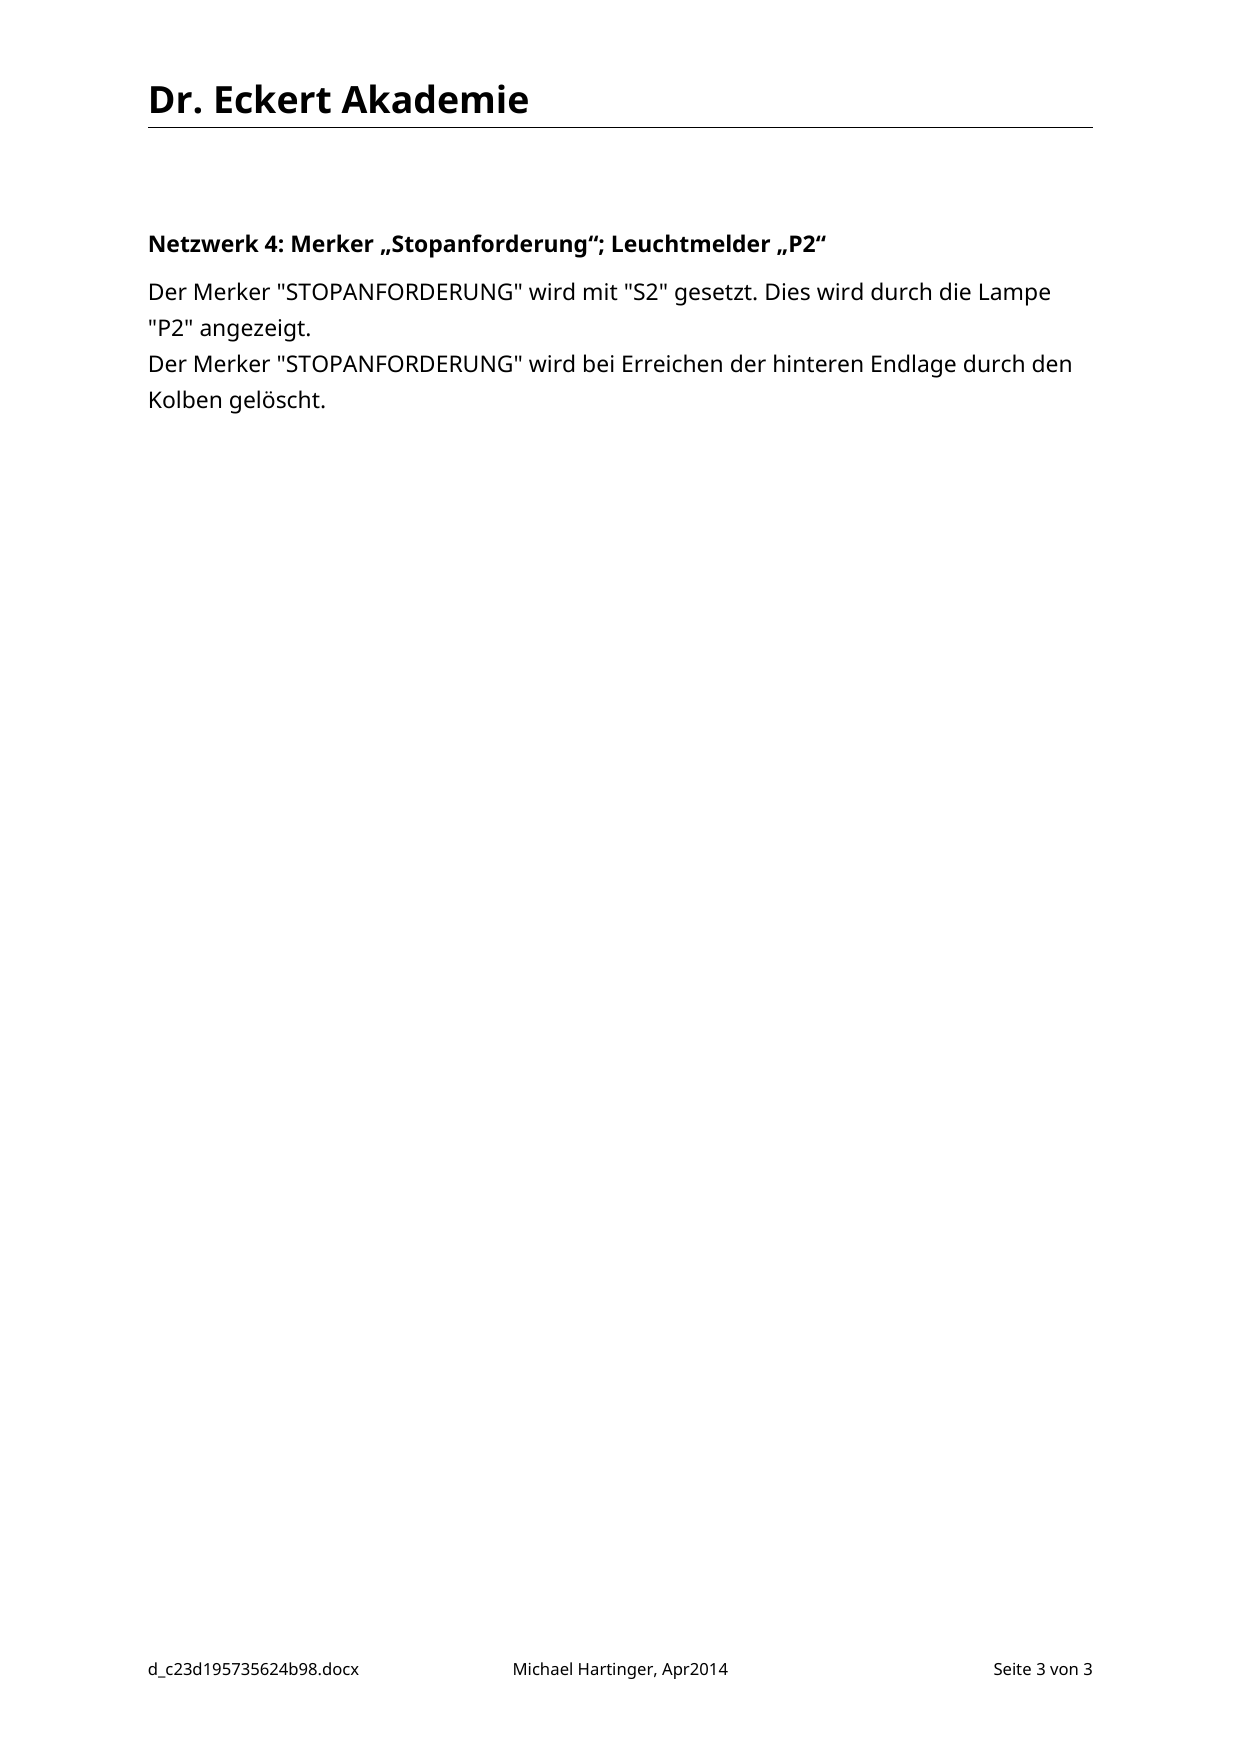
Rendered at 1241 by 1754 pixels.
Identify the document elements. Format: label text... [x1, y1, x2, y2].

text Netzwerk 4: Merker „Stopanforderung“; Leuchtmelder „P2“ [148, 228, 1093, 259]
text Der Merker "STOPANFORDERUNG" wird mit "S2" gesetzt. Dies wird durch die Lampe "P2" angezeigt. [148, 276, 1093, 343]
text Der Merker "STOPANFORDERUNG" wird bei Erreichen der hinteren Endlage durch den Kolben gelöscht. [148, 348, 1093, 415]
